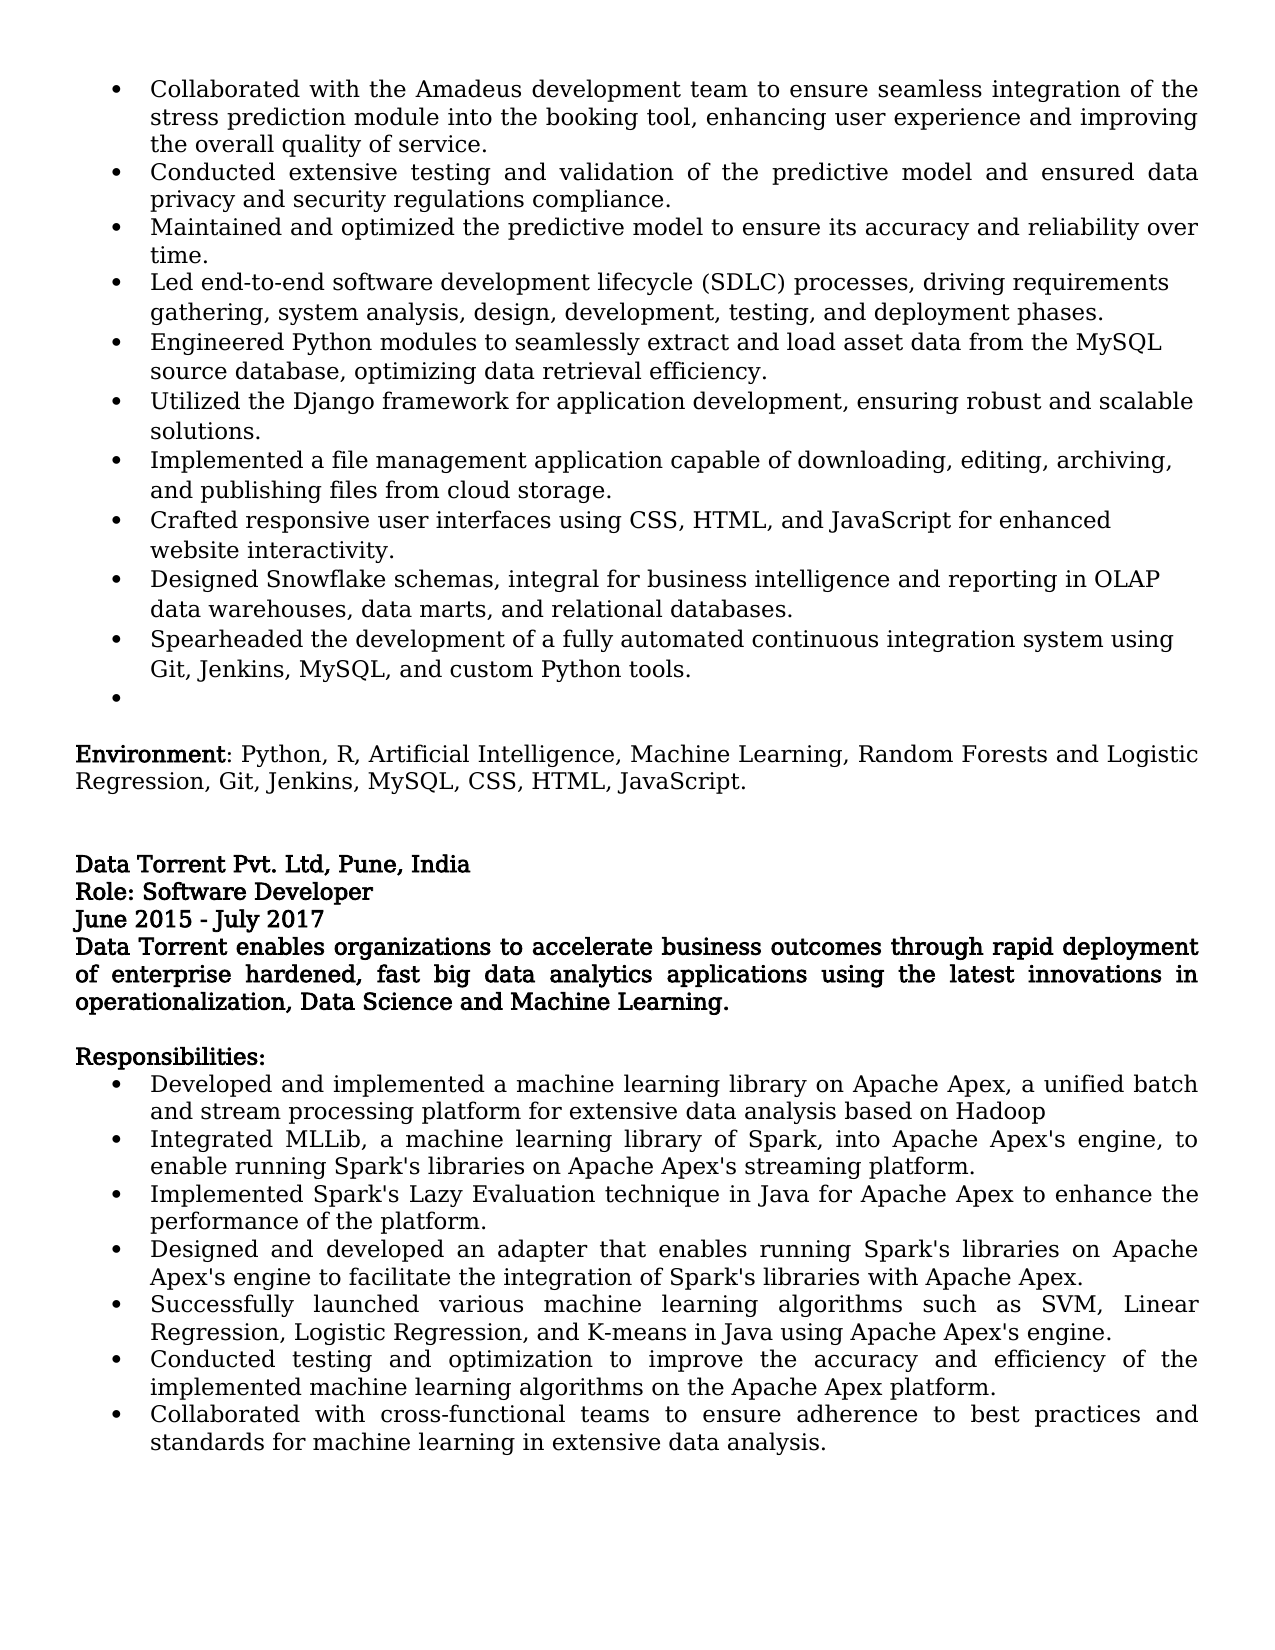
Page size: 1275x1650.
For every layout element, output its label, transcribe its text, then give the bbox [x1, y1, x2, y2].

text Responsibilities: [75, 1042, 1200, 1069]
text Environment: Python, R, Artificial Intelligence, Machine Learning, Random Forests and Logistic Regression, Git, Jenkins, MySQL, CSS, HTML, JavaScript. [75, 739, 1200, 794]
list Utilized the Django framework for application development, ensuring robust and scalable solutions. [112, 387, 1200, 444]
list Collaborated with the Amadeus development team to ensure seamless integration of the stress prediction module into the booking tool, enhancing user experience and improving the overall quality of service. [112, 75, 1200, 158]
list Integrated MLLib, a machine learning library of Spark, into Apache Apex's engine, to enable running Spark's libraries on Apache Apex's streaming platform. [112, 1124, 1200, 1179]
list Conducted testing and optimization to improve the accuracy and efficiency of the implemented machine learning algorithms on the Apache Apex platform. [112, 1345, 1200, 1400]
list Engineered Python modules to seamlessly extract and load asset data from the MySQL source database, optimizing data retrieval efficiency. [112, 327, 1200, 384]
text Data Torrent Pvt. Ltd, Pune, India [75, 849, 1200, 877]
list Developed and implemented a machine learning library on Apache Apex, a unified batch and stream processing platform for extensive data analysis based on Hadoop [112, 1069, 1200, 1124]
list Implemented Spark's Lazy Evaluation technique in Java for Apache Apex to enhance the performance of the platform. [112, 1179, 1200, 1234]
list Successfully launched various machine learning algorithms such as SVM, Linear Regression, Logistic Regression, and K-means in Java using Apache Apex's engine. [112, 1290, 1200, 1345]
list Crafted responsive user interfaces using CSS, HTML, and JavaScript for enhanced website interactivity. [112, 506, 1200, 563]
list Collaborated with cross-functional teams to ensure adherence to best practices and standards for machine learning in extensive data analysis. [112, 1400, 1200, 1455]
list Designed Snowflake schemas, integral for business intelligence and reporting in OLAP data warehouses, data marts, and relational databases. [112, 565, 1200, 622]
list Led end-to-end software development lifecycle (SDLC) processes, driving requirements gathering, system analysis, design, development, testing, and deployment phases. [112, 268, 1200, 325]
text Data Torrent enables organizations to accelerate business outcomes through rapid deployment of enterprise hardened, fast big data analytics applications using the latest innovations in operationalization, Data Science and Machine Learning. [75, 932, 1200, 1014]
list Conducted extensive testing and validation of the predictive model and ensured data privacy and security regulations compliance. [112, 158, 1200, 213]
list Maintained and optimized the predictive model to ensure its accuracy and reliability over time. [112, 213, 1200, 268]
list Implemented a file management application capable of downloading, editing, archiving, and publishing files from cloud storage. [112, 446, 1200, 503]
list Designed and developed an adapter that enables running Spark's libraries on Apache Apex's engine to facilitate the integration of Spark's libraries with Apache Apex. [112, 1234, 1200, 1290]
list Spearheaded the development of a fully automated continuous integration system using Git, Jenkins, MySQL, and custom Python tools. [112, 625, 1200, 682]
text Role: Software Developer June 2015 - July 2017 [75, 877, 1200, 932]
